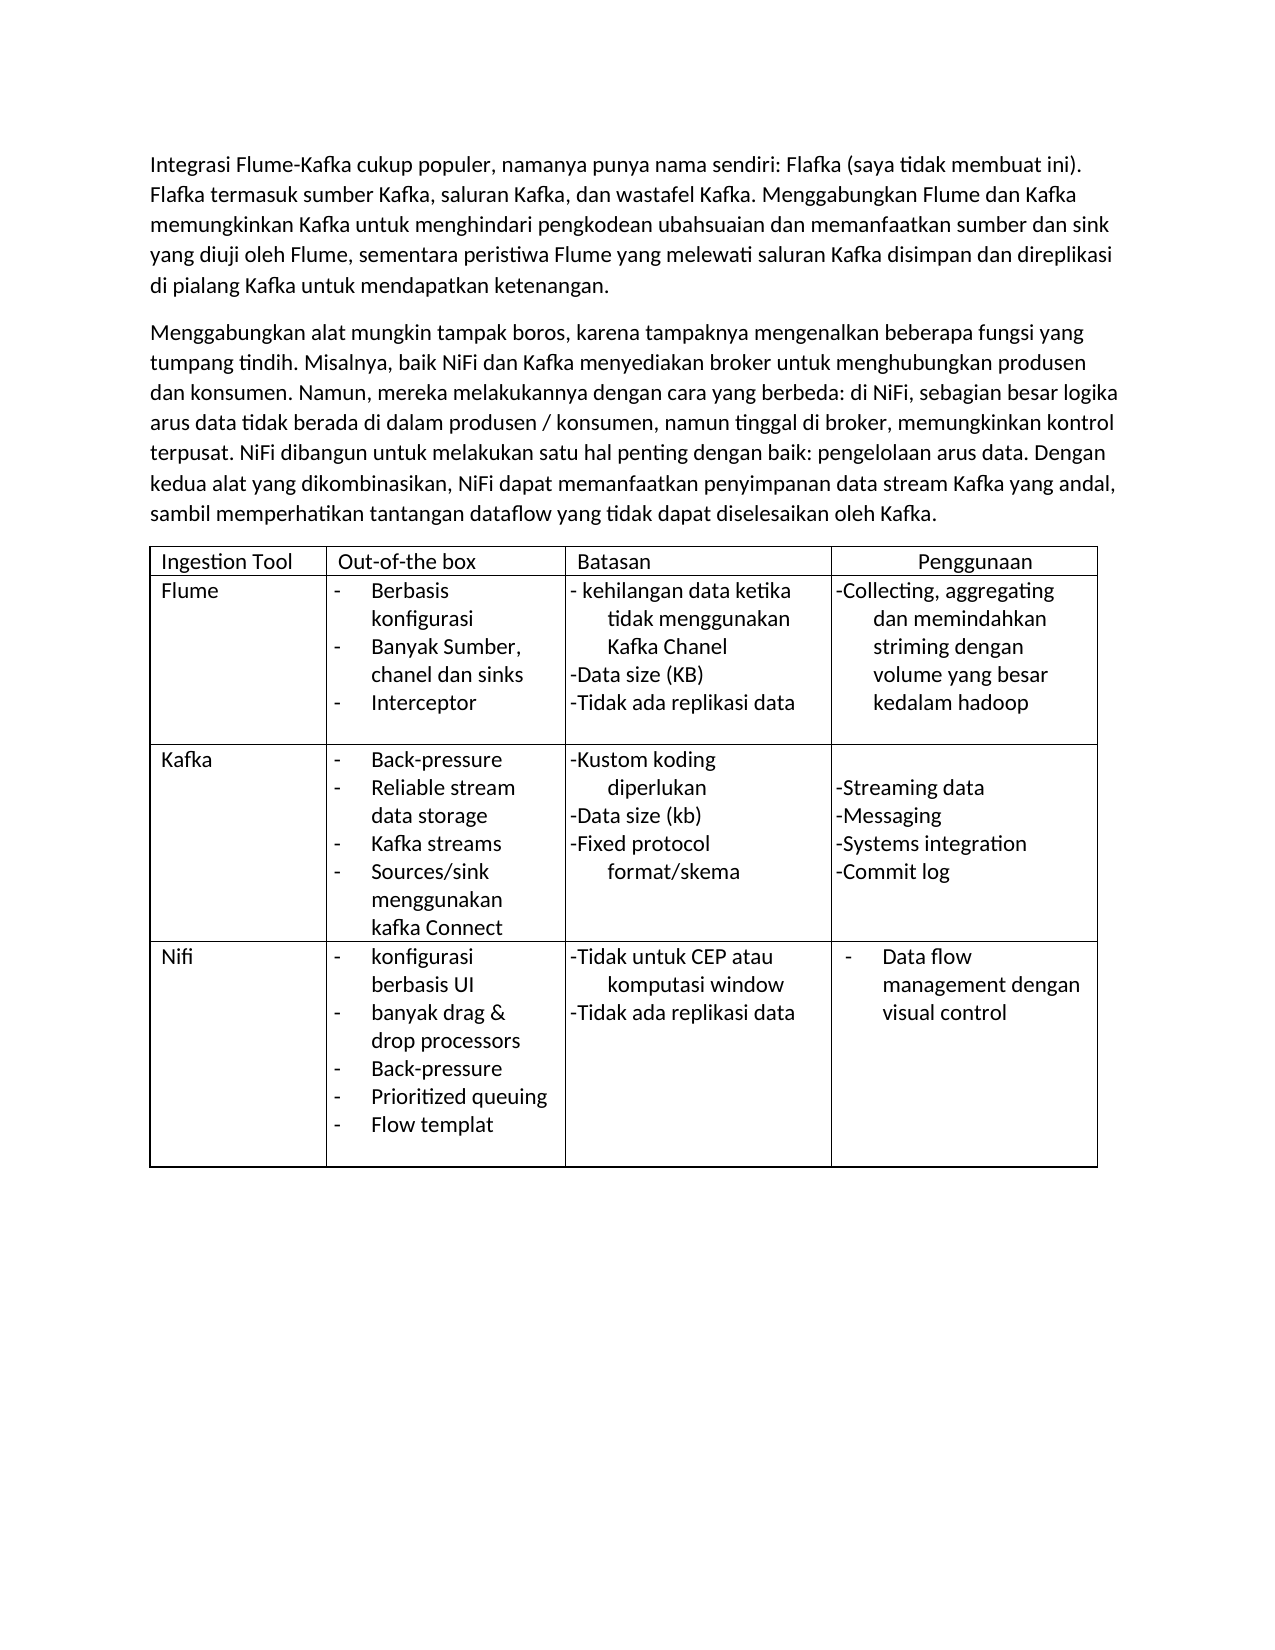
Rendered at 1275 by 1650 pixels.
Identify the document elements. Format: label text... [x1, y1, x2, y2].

table_cell Nifi [151, 942, 326, 1166]
table_cell Berbasis konfigurasi Banyak Sumber, chanel dan sinks Interceptor [327, 576, 565, 744]
text Integrasi Flume-Kafka cukup populer, namanya punya nama sendiri: Flafka (saya tidak membuat ini). Flafka termasuk sumber Kafka, saluran Kafka, dan wastafel Kafka. Menggabungkan Flume dan Kafka memungkinkan Kafka untuk menghindari pengkodean ubahsuaian dan memanfaatkan sumber dan sink yang diuji oleh Flume, sementara peristiwa Flume yang melewati saluran Kafka disimpan dan direplikasi di pialang Kafka untuk mendapatkan ketenangan. [150, 150, 1125, 299]
table_cell Data flow management dengan visual control [832, 942, 1097, 1166]
table_cell Collecting, aggregating dan memindahkan striming dengan volume yang besar kedalam hadoop [832, 576, 1097, 744]
table_header Out-of-the box [327, 547, 565, 575]
table_cell Flume [151, 576, 326, 744]
text Menggabungkan alat mungkin tampak boros, karena tampaknya mengenalkan beberapa fungsi yang tumpang tindih. Misalnya, baik NiFi dan Kafka menyediakan broker untuk menghubungkan produsen dan konsumen. Namun, mereka melakukannya dengan cara yang berbeda: di NiFi, sebagian besar logika arus data tidak berada di dalam produsen / konsumen, namun tinggal di broker, memungkinkan kontrol terpusat. NiFi dibangun untuk melakukan satu hal penting dengan baik: pengelolaan arus data. Dengan kedua alat yang dikombinasikan, NiFi dapat memanfaatkan penyimpanan data stream Kafka yang andal, sambil memperhatikan tantangan dataflow yang tidak dapat diselesaikan oleh Kafka. [150, 318, 1125, 527]
table_cell kehilangan data ketika tidak menggunakan Kafka Chanel Data size (KB) Tidak ada replikasi data [566, 576, 831, 744]
table_header Batasan [566, 547, 831, 575]
table_cell Back-pressure Reliable stream data storage Kafka streams Sources/sink menggunakan kafka Connect [327, 745, 565, 941]
table_header Ingestion Tool [151, 547, 326, 575]
table_cell Streaming data Messaging Systems integration Commit log [832, 745, 1097, 941]
table_cell Kustom koding diperlukan Data size (kb) Fixed protocol format/skema [566, 745, 831, 941]
table_cell konfigurasi berbasis UI banyak drag & drop processors Back-pressure Prioritized queuing Flow templat [327, 942, 565, 1166]
table_header Penggunaan [832, 547, 1097, 575]
table_cell Kafka [151, 745, 326, 941]
table_cell Tidak untuk CEP atau komputasi window Tidak ada replikasi data [566, 942, 831, 1166]
